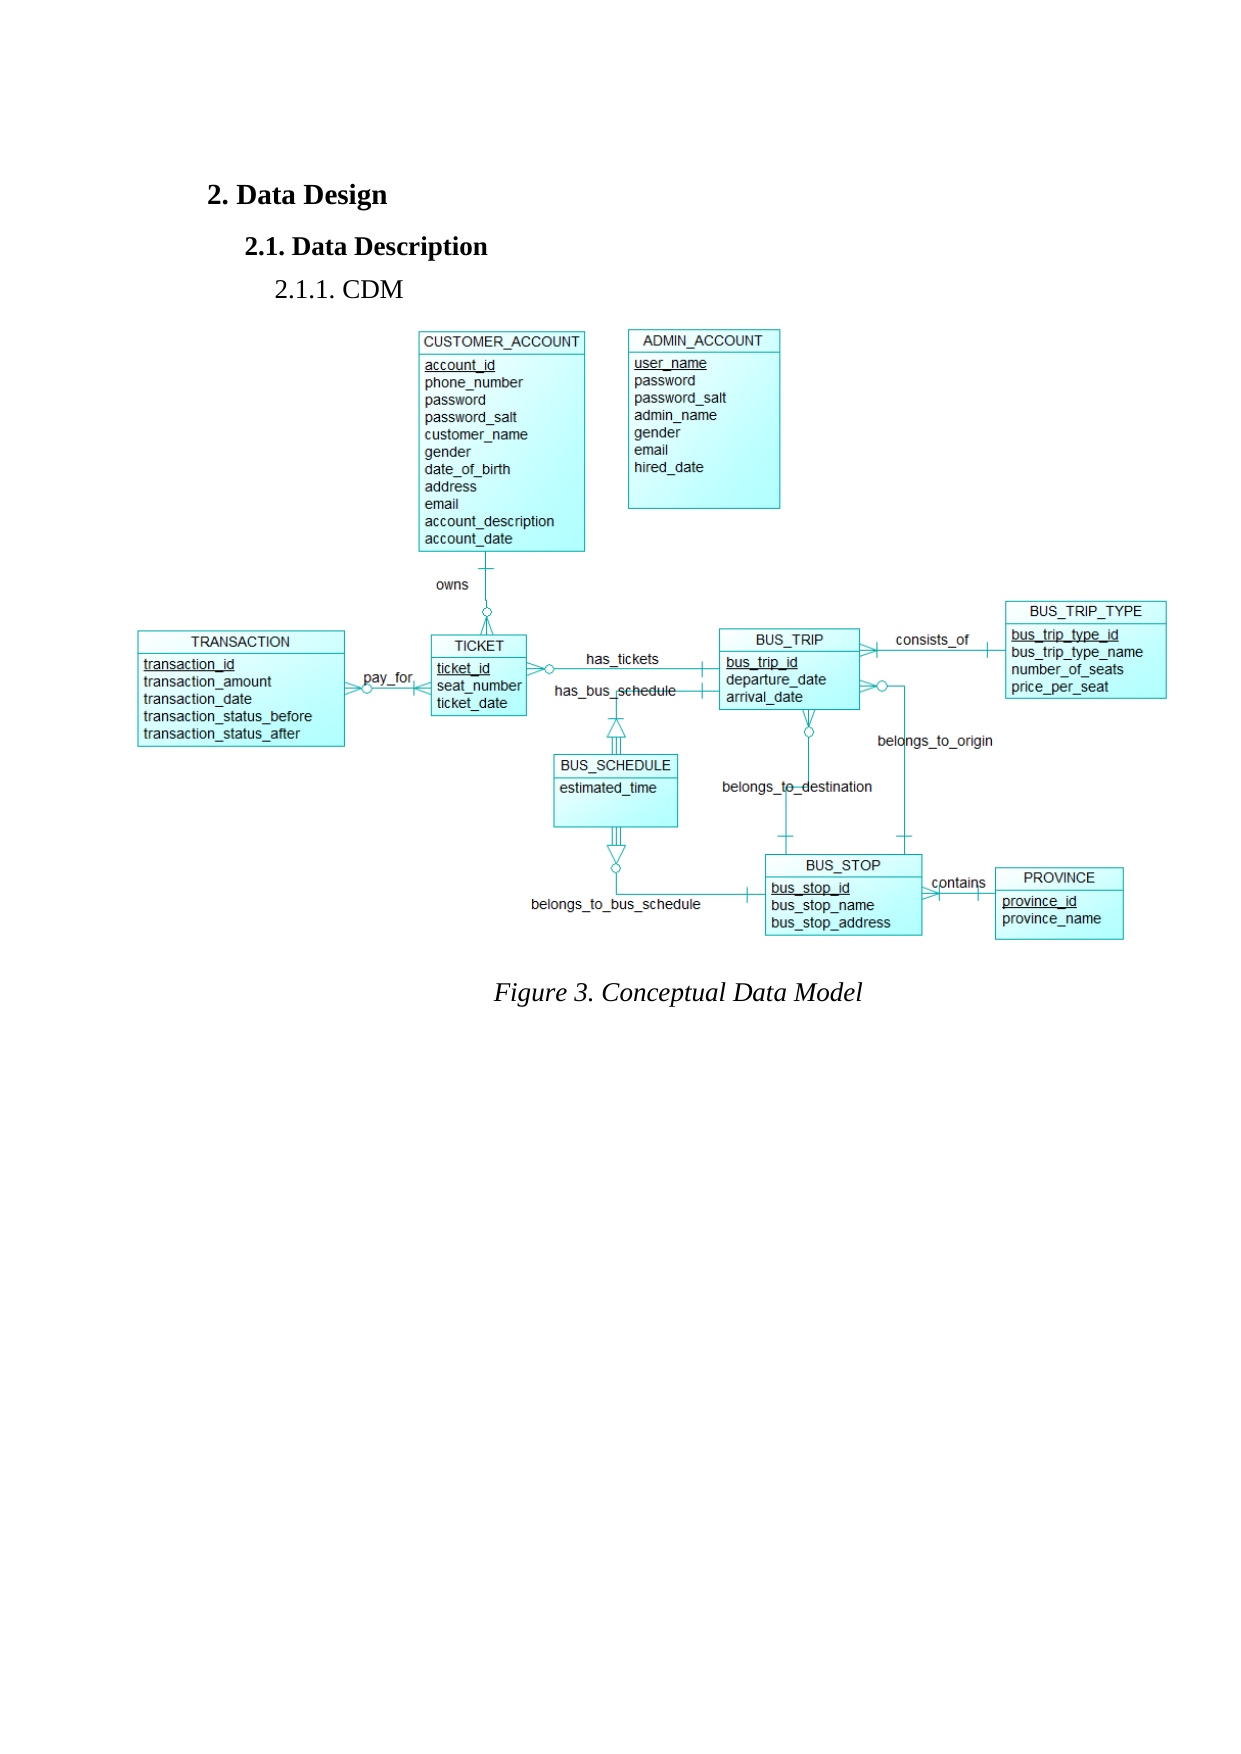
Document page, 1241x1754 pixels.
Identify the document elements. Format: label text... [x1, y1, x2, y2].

picture [115, 319, 1179, 951]
subtitle Data Description [244, 230, 1122, 261]
text Figure 3. Conceptual Data Model [207, 951, 1122, 1007]
subtitle CDM [274, 273, 1122, 304]
subtitle Data Design [207, 177, 1122, 211]
